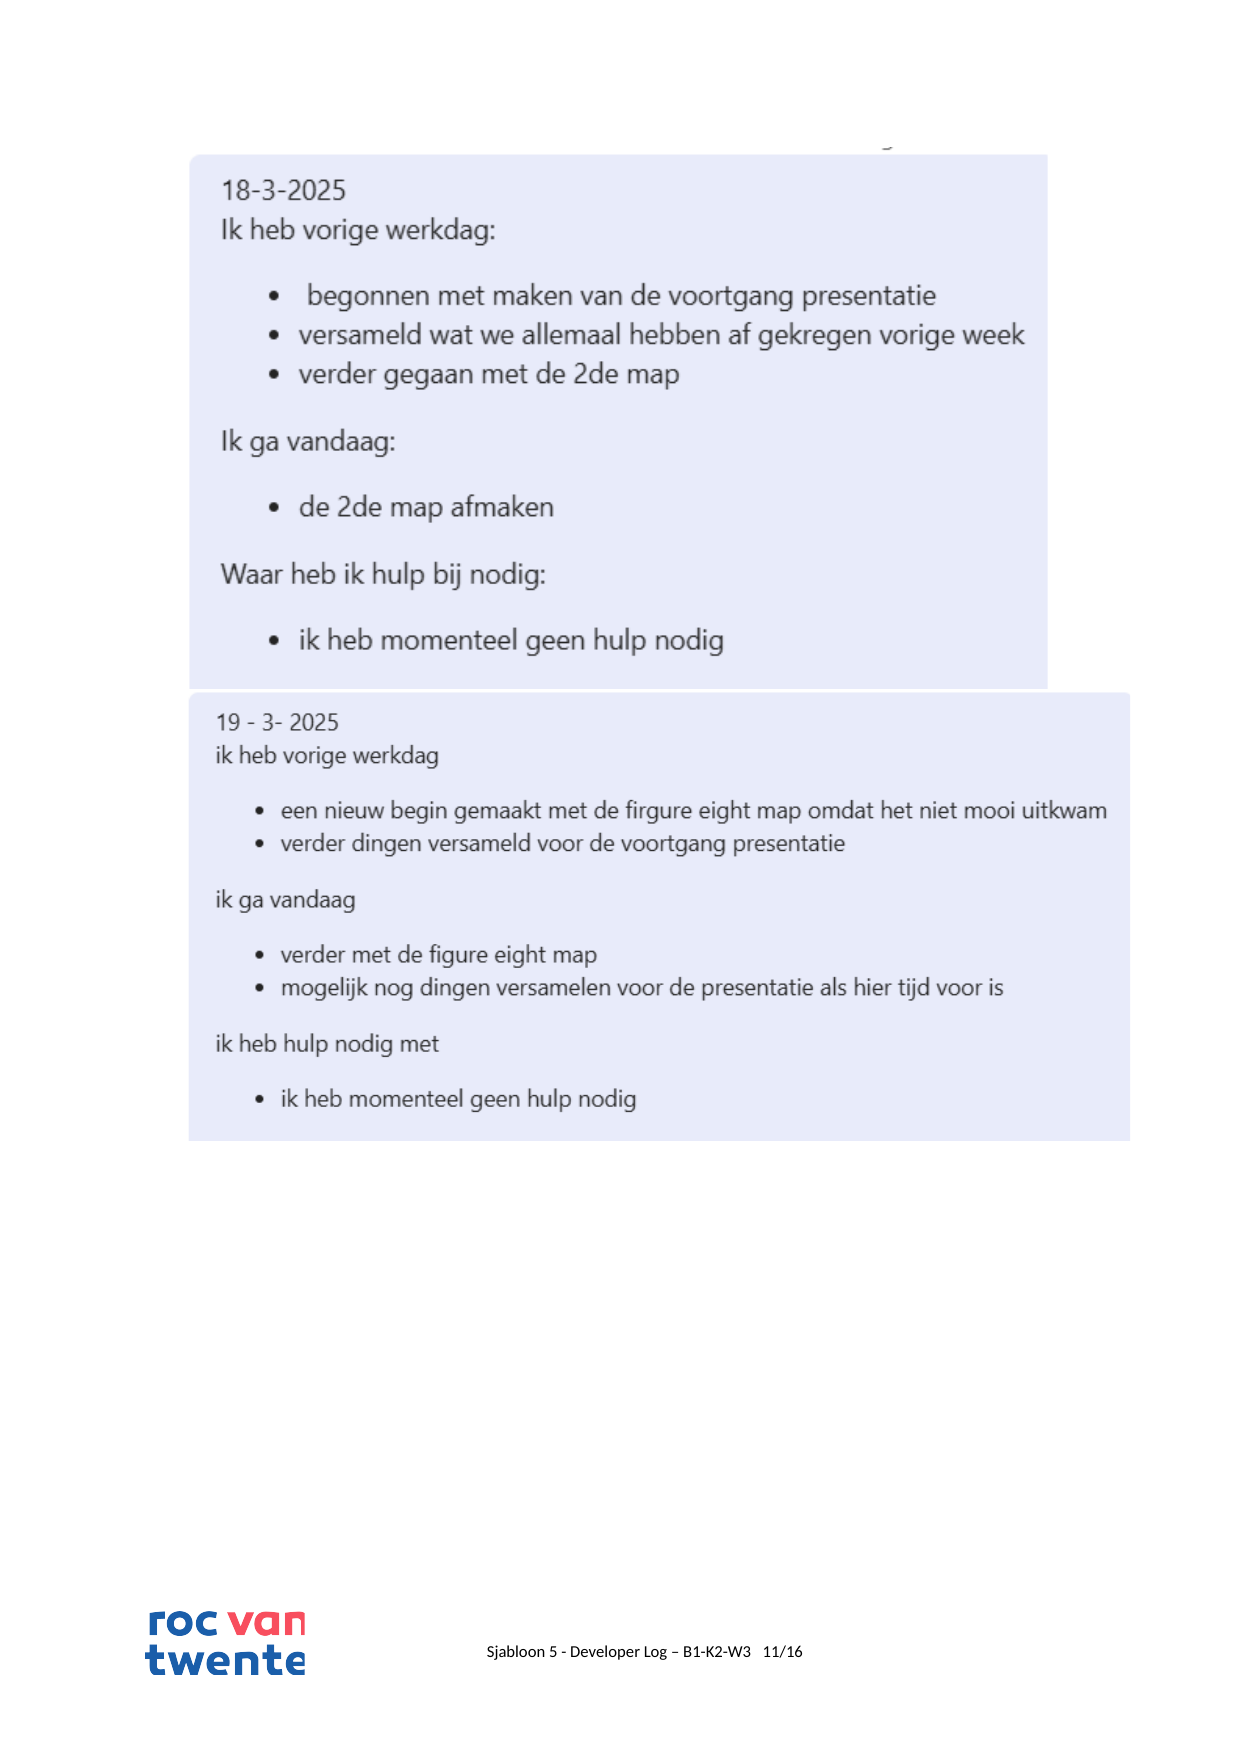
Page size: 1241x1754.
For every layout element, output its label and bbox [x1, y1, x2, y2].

picture [185, 147, 1048, 689]
picture [185, 690, 1130, 1141]
picture [145, 1611, 305, 1674]
